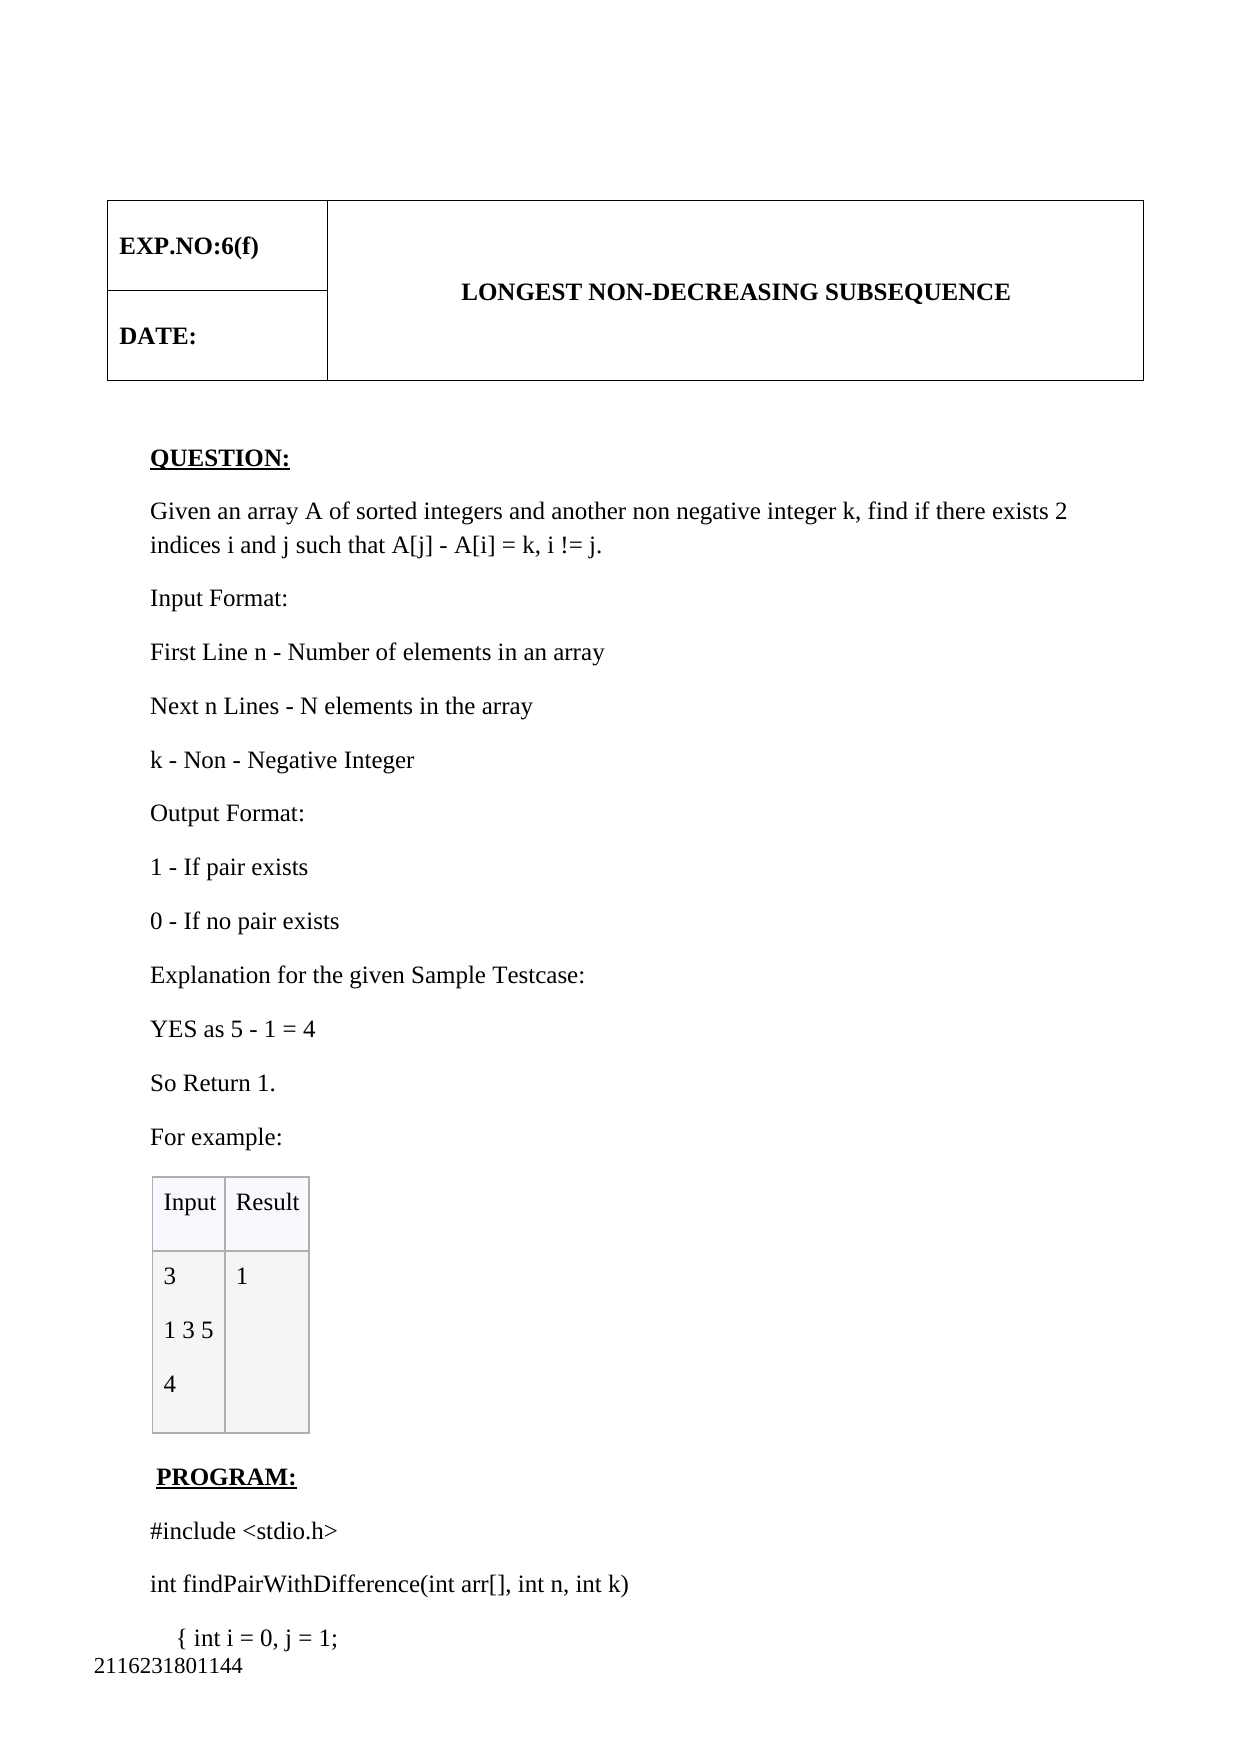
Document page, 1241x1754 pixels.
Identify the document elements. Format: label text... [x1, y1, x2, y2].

text QUESTION: [150, 443, 1155, 472]
text Input Format: [150, 583, 1155, 612]
text int findPairWithDifference(int arr[], int n, int k) { int i = 0, j = 1; [150, 1569, 668, 1652]
text 1 - If pair exists [150, 852, 1155, 881]
text k - Non - Negative Integer Output Format: [150, 745, 476, 827]
table_header EXP.NO:6(f) [108, 201, 327, 290]
table_header Input [153, 1178, 224, 1250]
text PROGRAM: [94, 1462, 1155, 1491]
text Given an array A of sorted integers and another non negative integer k, find if there exists 2 indices i and j such that A[j] - A[i] = k, i != j. [150, 496, 1077, 558]
table_cell 1 [226, 1252, 308, 1432]
text 0 - If no pair exists [150, 906, 1155, 935]
text First Line n - Number of elements in an array Next n Lines - N elements in the array [150, 637, 647, 719]
table_header LONGEST NON-DECREASING SUBSEQUENCE [328, 201, 1143, 380]
text Explanation for the given Sample Testcase: YES as 5 - 1 = 4 [150, 960, 593, 1043]
table_cell 3 1 3 5 4 [153, 1252, 224, 1432]
text So Return 1. For example: [150, 1068, 283, 1151]
table_header Result [226, 1178, 308, 1250]
table_cell DATE: [108, 291, 327, 380]
text #include <stdio.h> [150, 1516, 1155, 1545]
